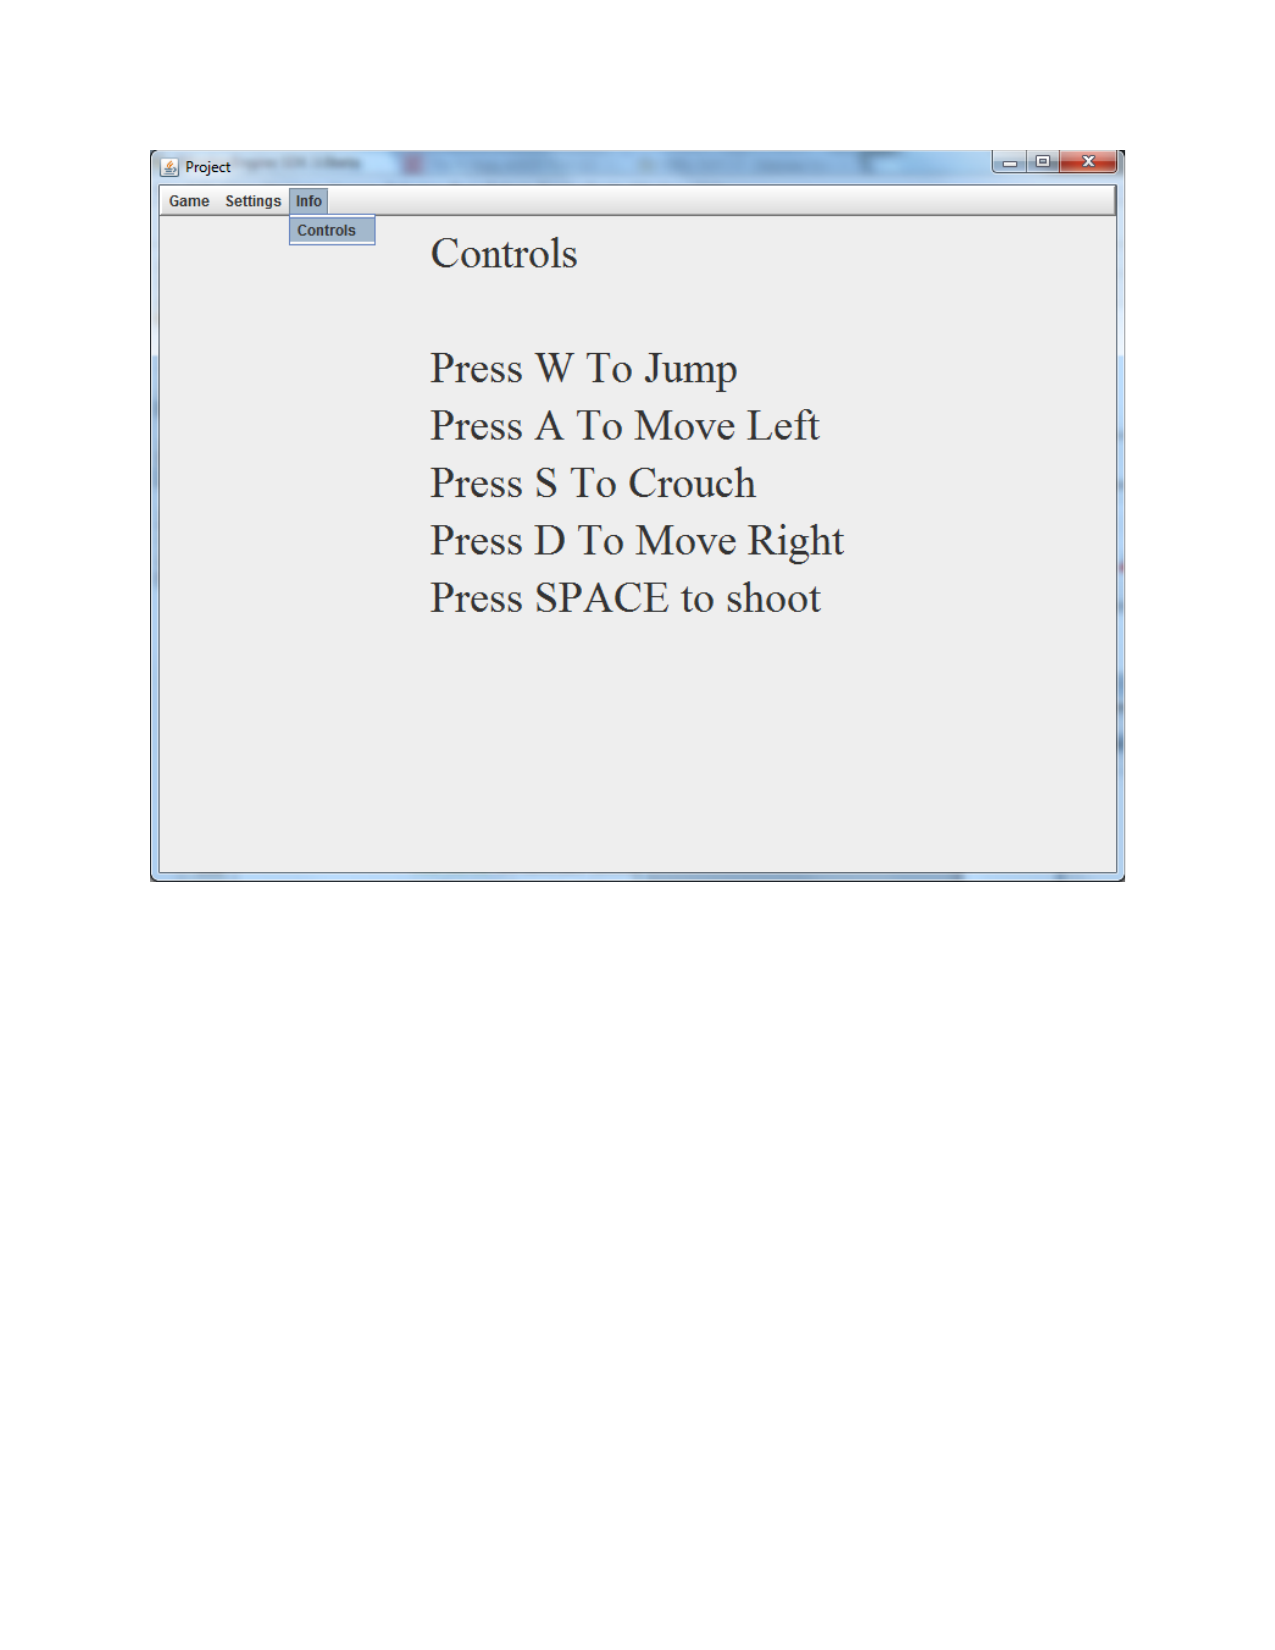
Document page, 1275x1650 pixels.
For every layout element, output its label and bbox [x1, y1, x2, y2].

picture [150, 150, 1125, 882]
